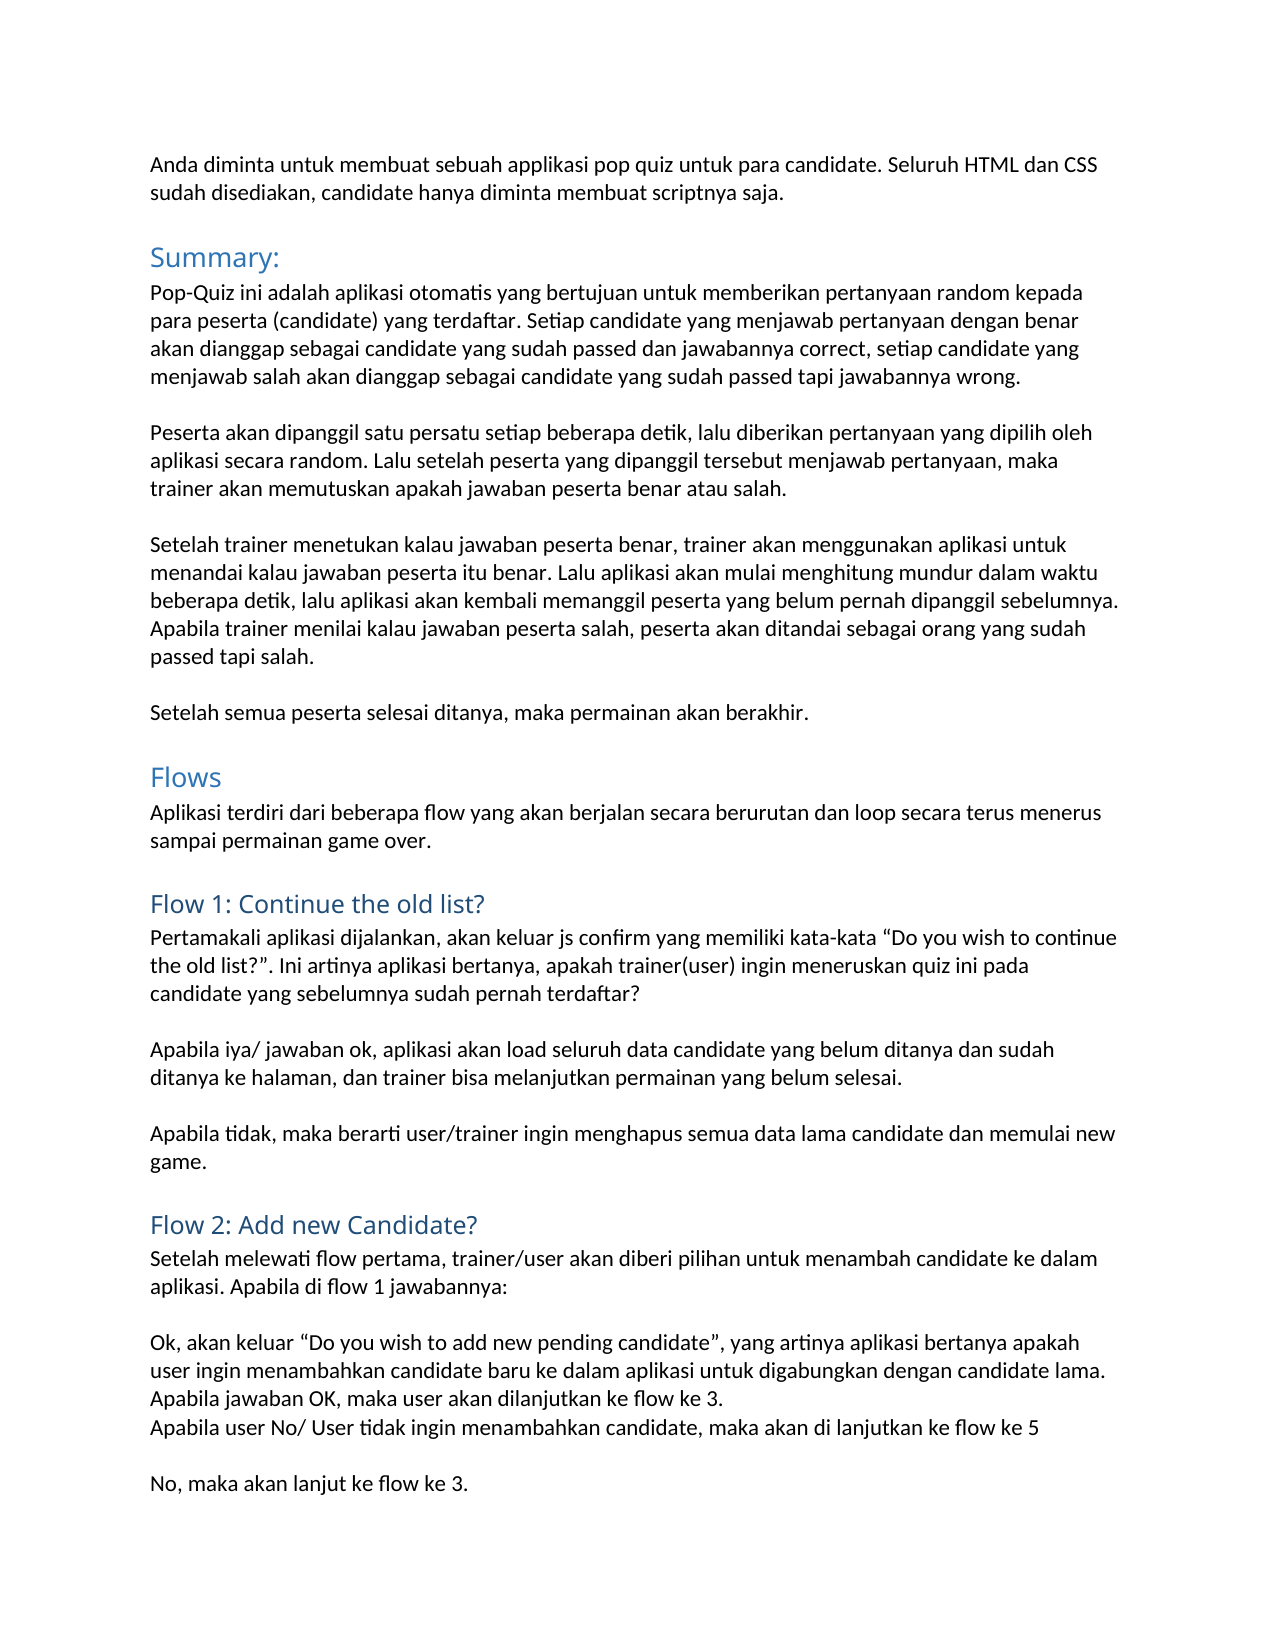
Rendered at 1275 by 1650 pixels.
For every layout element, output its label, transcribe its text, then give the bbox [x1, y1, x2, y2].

text No, maka akan lanjut ke flow ke 3. [150, 1469, 1125, 1497]
text Pop-Quiz ini adalah aplikasi otomatis yang bertujuan untuk memberikan pertanyaan random kepada para peserta (candidate) yang terdaftar. Setiap candidate yang menjawab pertanyaan dengan benar akan dianggap sebagai candidate yang sudah passed dan jawabannya correct, setiap candidate yang menjawab salah akan dianggap sebagai candidate yang sudah passed tapi jawabannya wrong. [150, 278, 1125, 390]
text Aplikasi terdiri dari beberapa flow yang akan berjalan secara berurutan dan loop secara terus menerus sampai permainan game over. [150, 798, 1125, 854]
subtitle Flow 1: Continue the old list? [150, 887, 1125, 921]
text Apabila jawaban OK, maka user akan dilanjutkan ke flow ke 3. [150, 1384, 1125, 1413]
text Anda diminta untuk membuat sebuah applikasi pop quiz untuk para candidate. Seluruh HTML dan CSS sudah disediakan, candidate hanya diminta membuat scriptnya saja. [150, 150, 1125, 206]
text Peserta akan dipanggil satu persatu setiap beberapa detik, lalu diberikan pertanyaan yang dipilih oleh aplikasi secara random. Lalu setelah peserta yang dipanggil tersebut menjawab pertanyaan, maka trainer akan memutuskan apakah jawaban peserta benar atau salah. [150, 418, 1125, 502]
subtitle Flows [150, 758, 1125, 795]
text Apabila tidak, maka berarti user/trainer ingin menghapus semua data lama candidate dan memulai new game. [150, 1119, 1125, 1176]
subtitle Flow 2: Add new Candidate? [150, 1208, 1125, 1242]
text Setelah melewati flow pertama, trainer/user akan diberi pilihan untuk menambah candidate ke dalam aplikasi. Apabila di flow 1 jawabannya: [150, 1244, 1125, 1301]
text Apabila user No/ User tidak ingin menambahkan candidate, maka akan di lanjutkan ke flow ke 5 [150, 1413, 1125, 1441]
text Pertamakali aplikasi dijalankan, akan keluar js confirm yang memiliki kata-kata “Do you wish to continue the old list?”. Ini artinya aplikasi bertanya, apakah trainer(user) ingin meneruskan quiz ini pada candidate yang sebelumnya sudah pernah terdaftar? [150, 923, 1125, 1007]
text Ok, akan keluar “Do you wish to add new pending candidate”, yang artinya aplikasi bertanya apakah user ingin menambahkan candidate baru ke dalam aplikasi untuk digabungkan dengan candidate lama. [150, 1328, 1125, 1384]
subtitle Summary: [150, 238, 1125, 275]
text Setelah semua peserta selesai ditanya, maka permainan akan berakhir. [150, 698, 1125, 726]
text Apabila iya/ jawaban ok, aplikasi akan load seluruh data candidate yang belum ditanya dan sudah ditanya ke halaman, dan trainer bisa melanjutkan permainan yang belum selesai. [150, 1035, 1125, 1091]
text Setelah trainer menetukan kalau jawaban peserta benar, trainer akan menggunakan aplikasi untuk menandai kalau jawaban peserta itu benar. Lalu aplikasi akan mulai menghitung mundur dalam waktu beberapa detik, lalu aplikasi akan kembali memanggil peserta yang belum pernah dipanggil sebelumnya. Apabila trainer menilai kalau jawaban peserta salah, peserta akan ditandai sebagai orang yang sudah passed tapi salah. [150, 530, 1125, 670]
